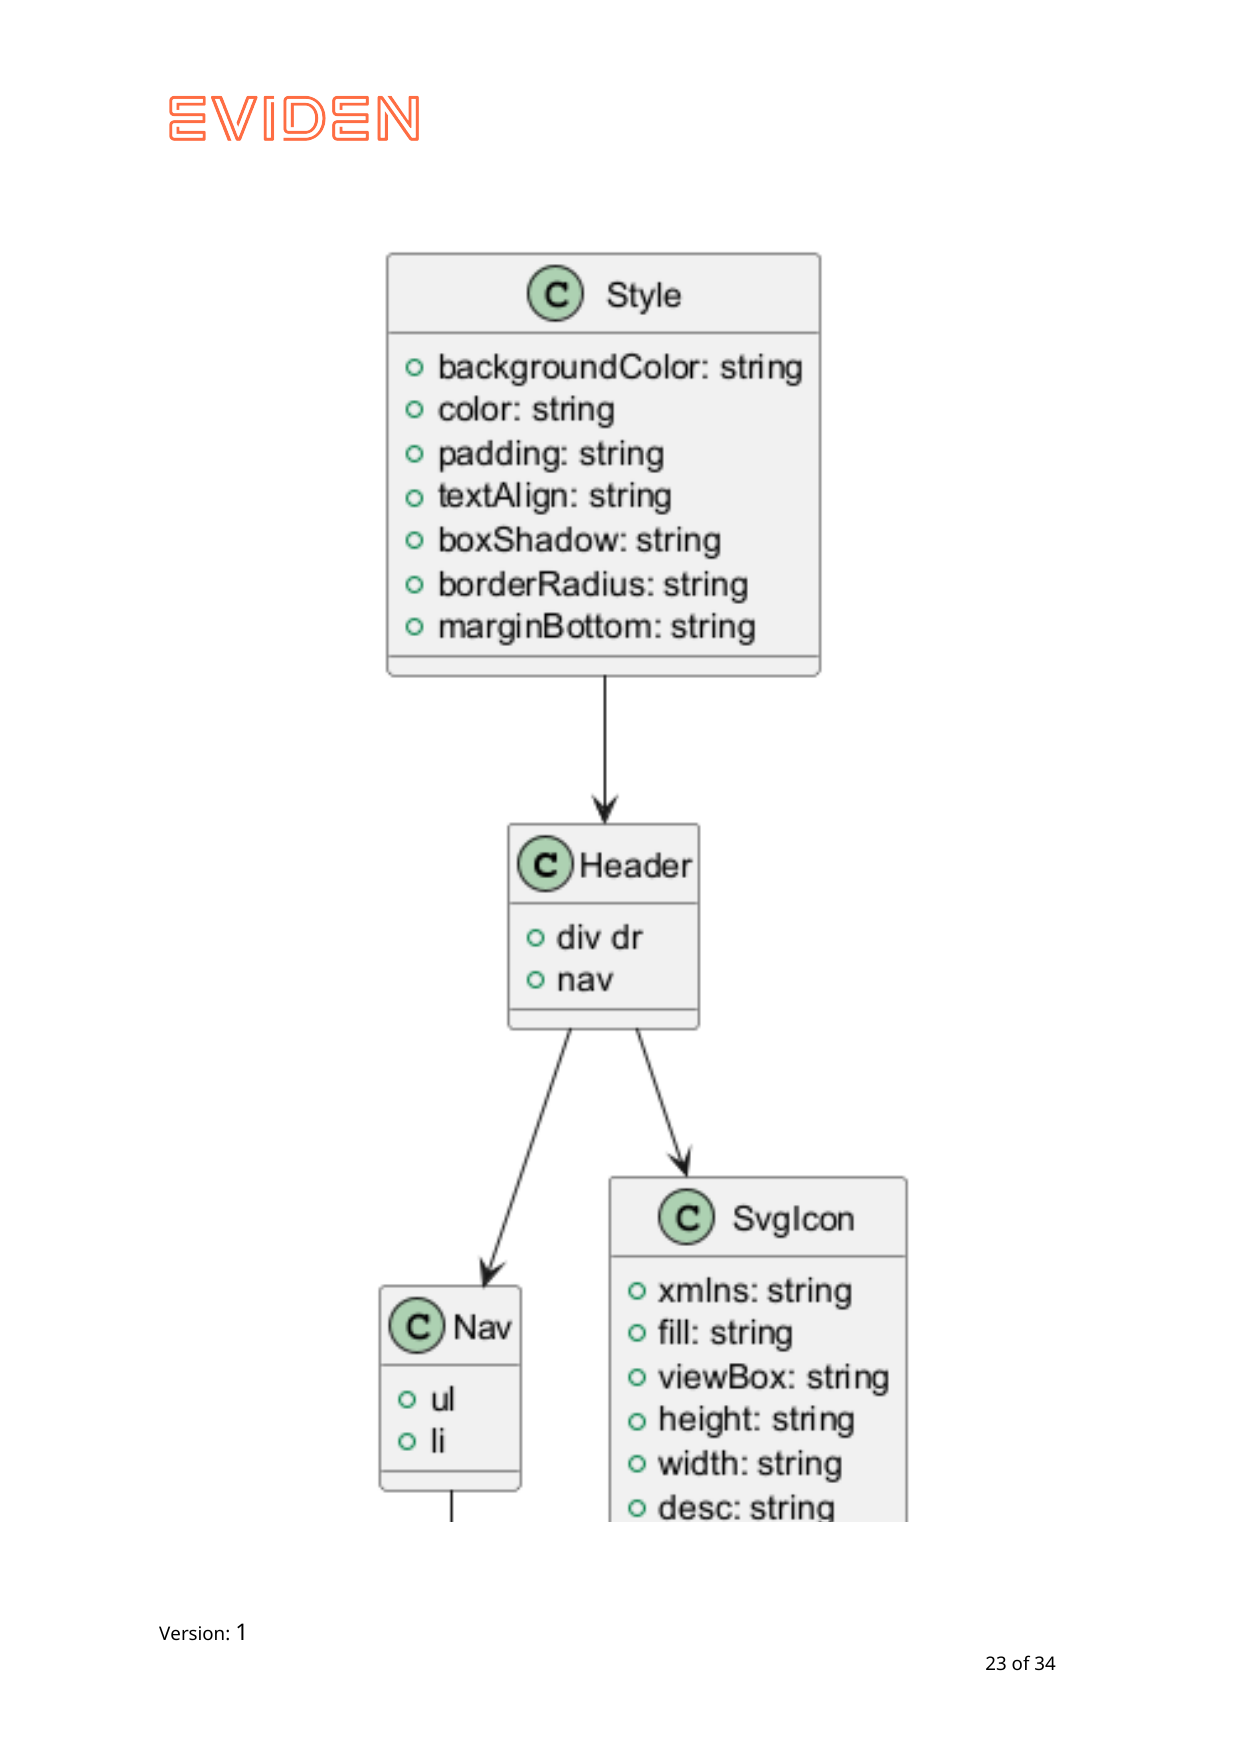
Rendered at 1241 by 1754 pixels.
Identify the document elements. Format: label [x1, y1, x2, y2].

picture [147, 73, 441, 163]
picture [320, 236, 920, 1522]
